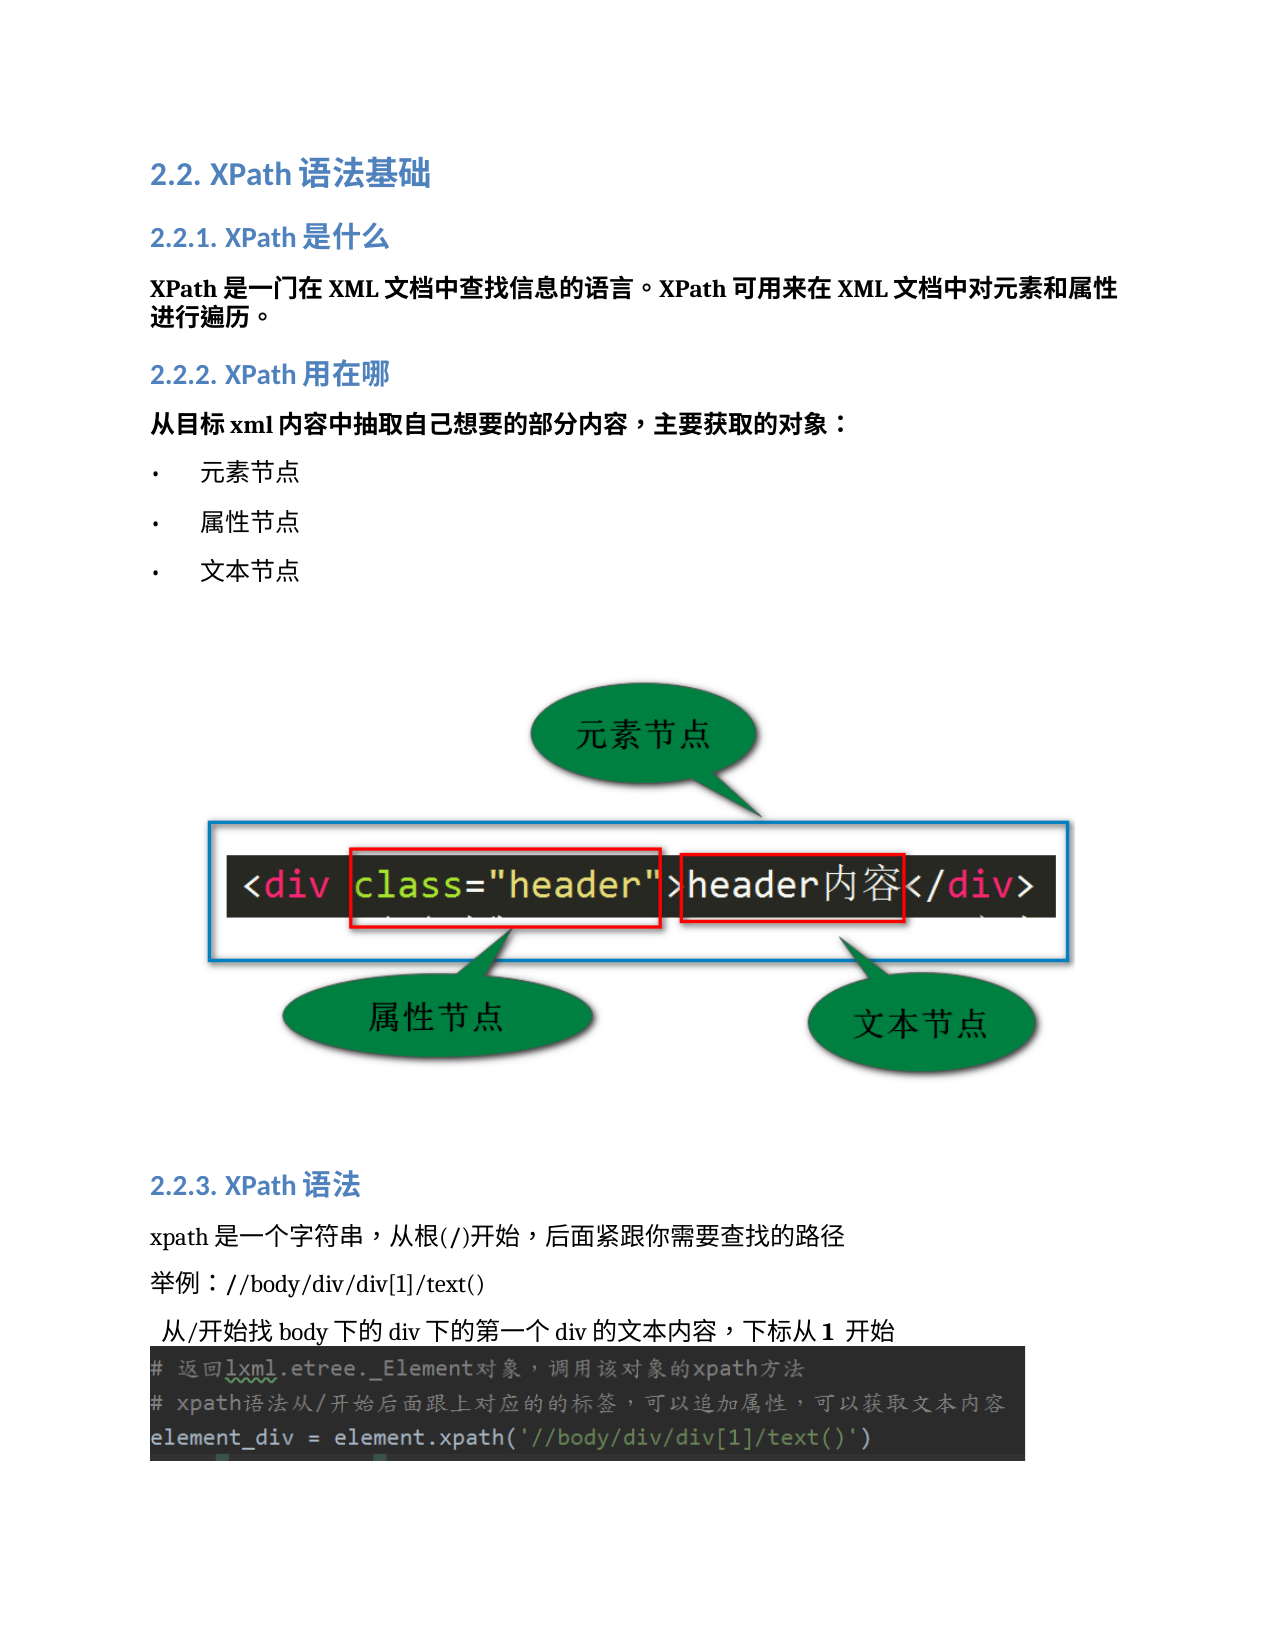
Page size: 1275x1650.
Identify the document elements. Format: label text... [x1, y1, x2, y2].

picture [200, 657, 1075, 1088]
list 属性节点 [150, 508, 1125, 537]
subtitle XPath用在哪 [150, 353, 1125, 393]
text XPath 是一门在 XML 文档中查找信息的语言。XPath 可用来在 XML 文档中对元素和属性进行遍历。 [150, 275, 1125, 332]
text 从目标xml内容中抽取自己想要的部分内容，主要获取的对象： [150, 411, 1125, 440]
subtitle XPath语法基础 [150, 150, 1125, 195]
list 元素节点 [150, 459, 1125, 488]
text 举例：//body/div/div[1]/text() [150, 1270, 1125, 1299]
text xpath是一个字符串，从根(/)开始，后面紧跟你需要查找的路径 [150, 1223, 1125, 1251]
subtitle XPath是什么 [150, 216, 1125, 256]
list 文本节点 [150, 558, 1125, 587]
subtitle XPath语法 [150, 1164, 1125, 1204]
picture [150, 1346, 1025, 1461]
